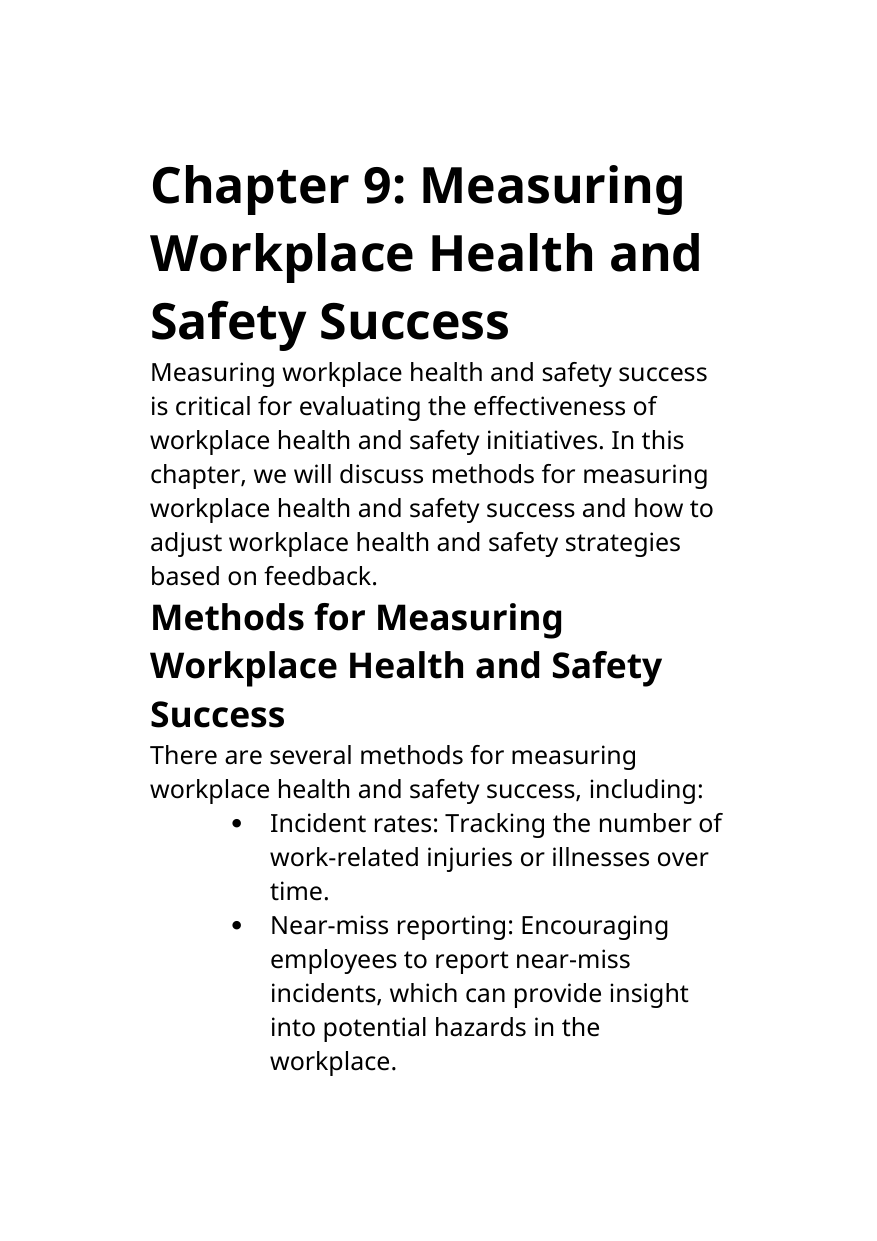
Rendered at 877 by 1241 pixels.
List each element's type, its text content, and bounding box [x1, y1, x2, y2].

text Measuring workplace health and safety success is critical for evaluating the effectiveness of workplace health and safety initiatives. In this chapter, we will discuss methods for measuring workplace health and safety success and how to adjust workplace health and safety strategies based on feedback. [150, 354, 727, 593]
text There are several methods for measuring workplace health and safety success, including: [150, 737, 727, 806]
subtitle Chapter 9: Measuring Workplace Health and Safety Success [150, 150, 727, 354]
subtitle Methods for Measuring Workplace Health and Safety Success [150, 593, 727, 737]
list Incident rates: Tracking the number of work-related injuries or illnesses over time. [232, 806, 727, 908]
list Near-miss reporting: Encouraging employees to report near-miss incidents, which can provide insight into potential hazards in the workplace. [232, 908, 727, 1078]
